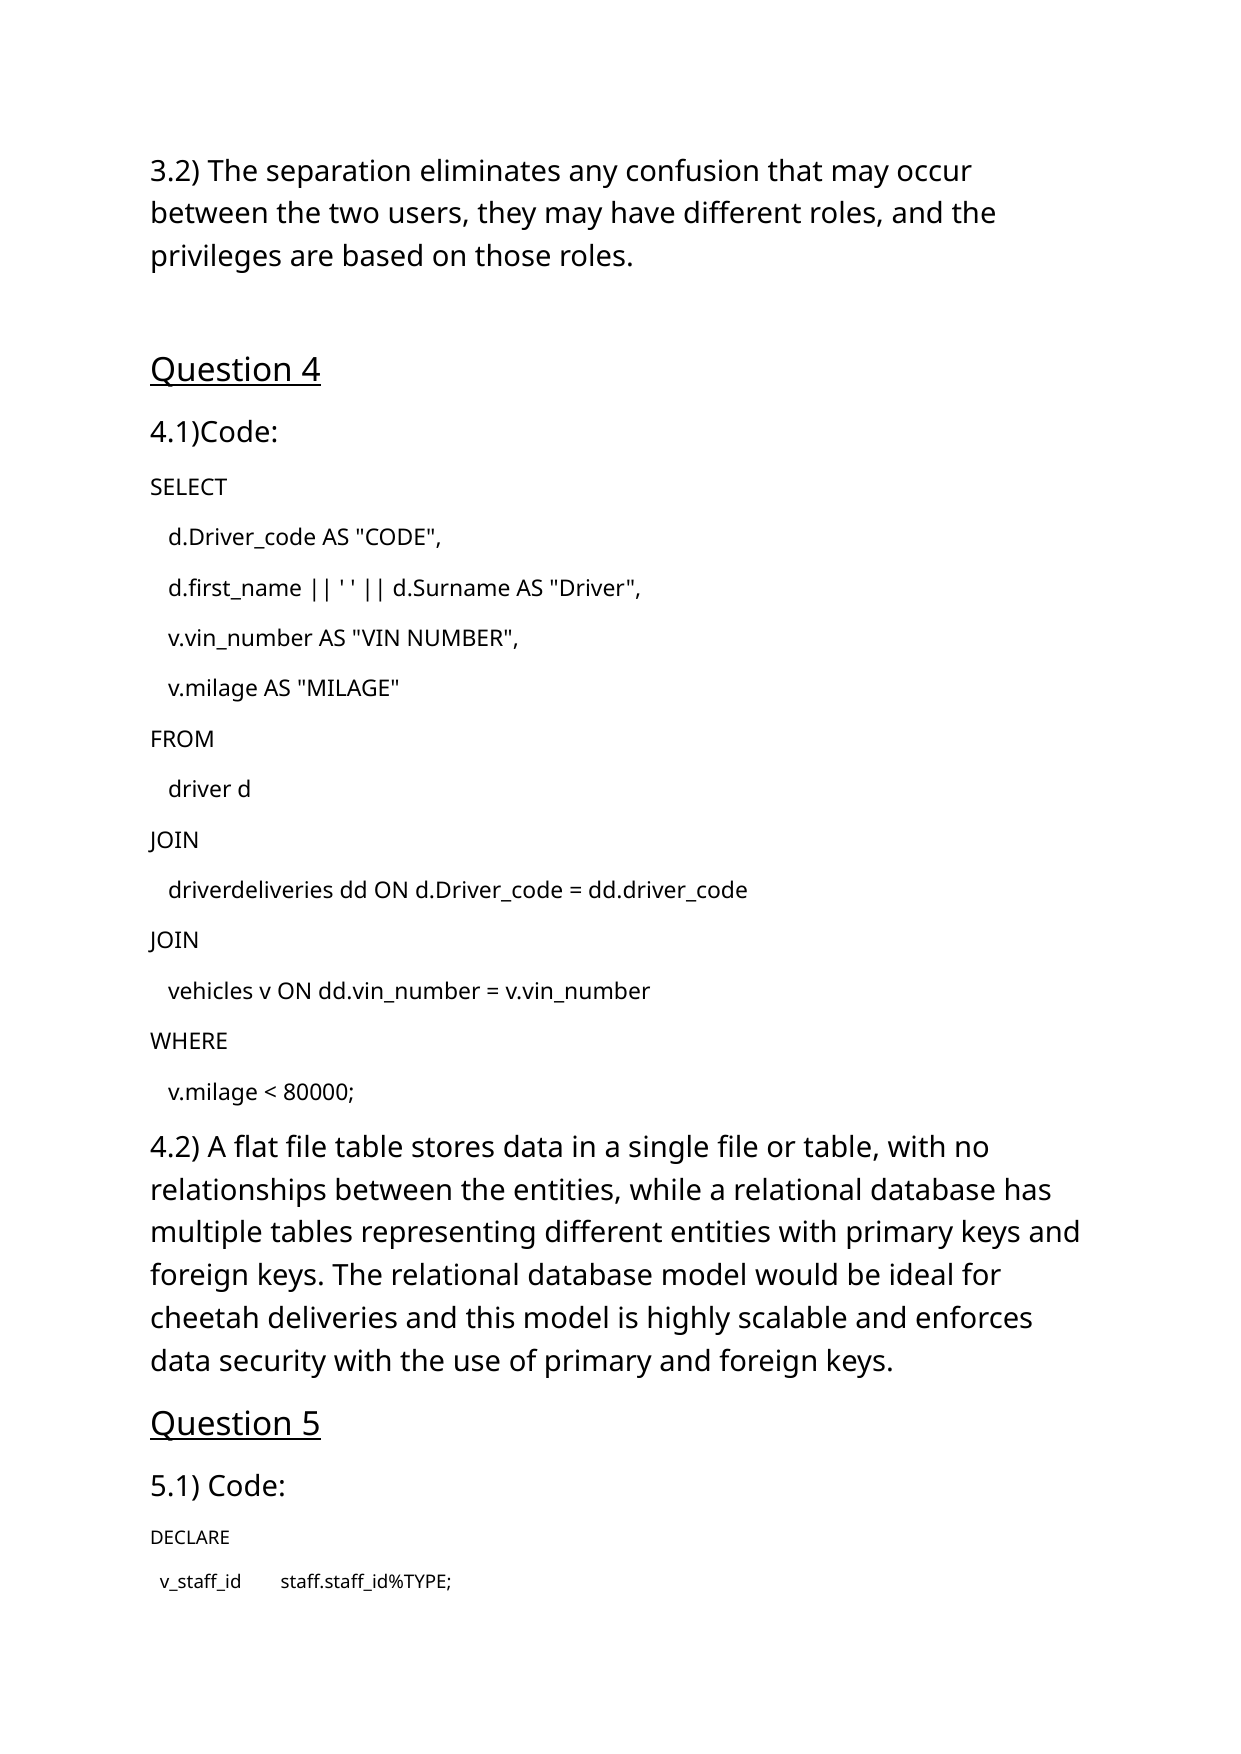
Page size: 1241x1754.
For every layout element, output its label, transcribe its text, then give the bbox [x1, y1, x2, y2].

text 4.2) A flat file table stores data in a single file or table, with no relationships between the entities, while a relational database has multiple tables representing different entities with primary keys and foreign keys. The relational database model would be ideal for cheetah deliveries and this model is highly scalable and enforces data security with the use of primary and foreign keys. [150, 1126, 1090, 1380]
text Question 4 [150, 346, 1090, 391]
text v.vin_number AS "VIN NUMBER", [150, 622, 1090, 653]
text WHERE [150, 1025, 1090, 1056]
text driver d [150, 773, 1090, 804]
text FROM [150, 723, 1090, 754]
text DECLARE [150, 1525, 1090, 1550]
text vehicles v ON dd.vin_number = v.vin_number [150, 975, 1090, 1006]
text JOIN [150, 823, 1090, 855]
text SELECT [150, 471, 1090, 502]
text d.first_name || ' ' || d.Surname AS "Driver", [150, 571, 1090, 603]
text v_staff_id staff.staff_id%TYPE; [150, 1569, 1090, 1594]
text driverdeliveries dd ON d.Driver_code = dd.driver_code [150, 874, 1090, 905]
text v.milage AS "MILAGE" [150, 672, 1090, 703]
text v.milage < 80000; [150, 1076, 1090, 1107]
text JOIN [150, 924, 1090, 956]
text Question 5 [150, 1399, 1090, 1445]
text 5.1) Code: [150, 1465, 1090, 1505]
text 3.2) The separation eliminates any confusion that may occur between the two users, they may have different roles, and the privileges are based on those roles. [150, 150, 1090, 275]
text d.Driver_code AS "CODE", [150, 521, 1090, 552]
text 4.1)Code: [150, 411, 1090, 451]
